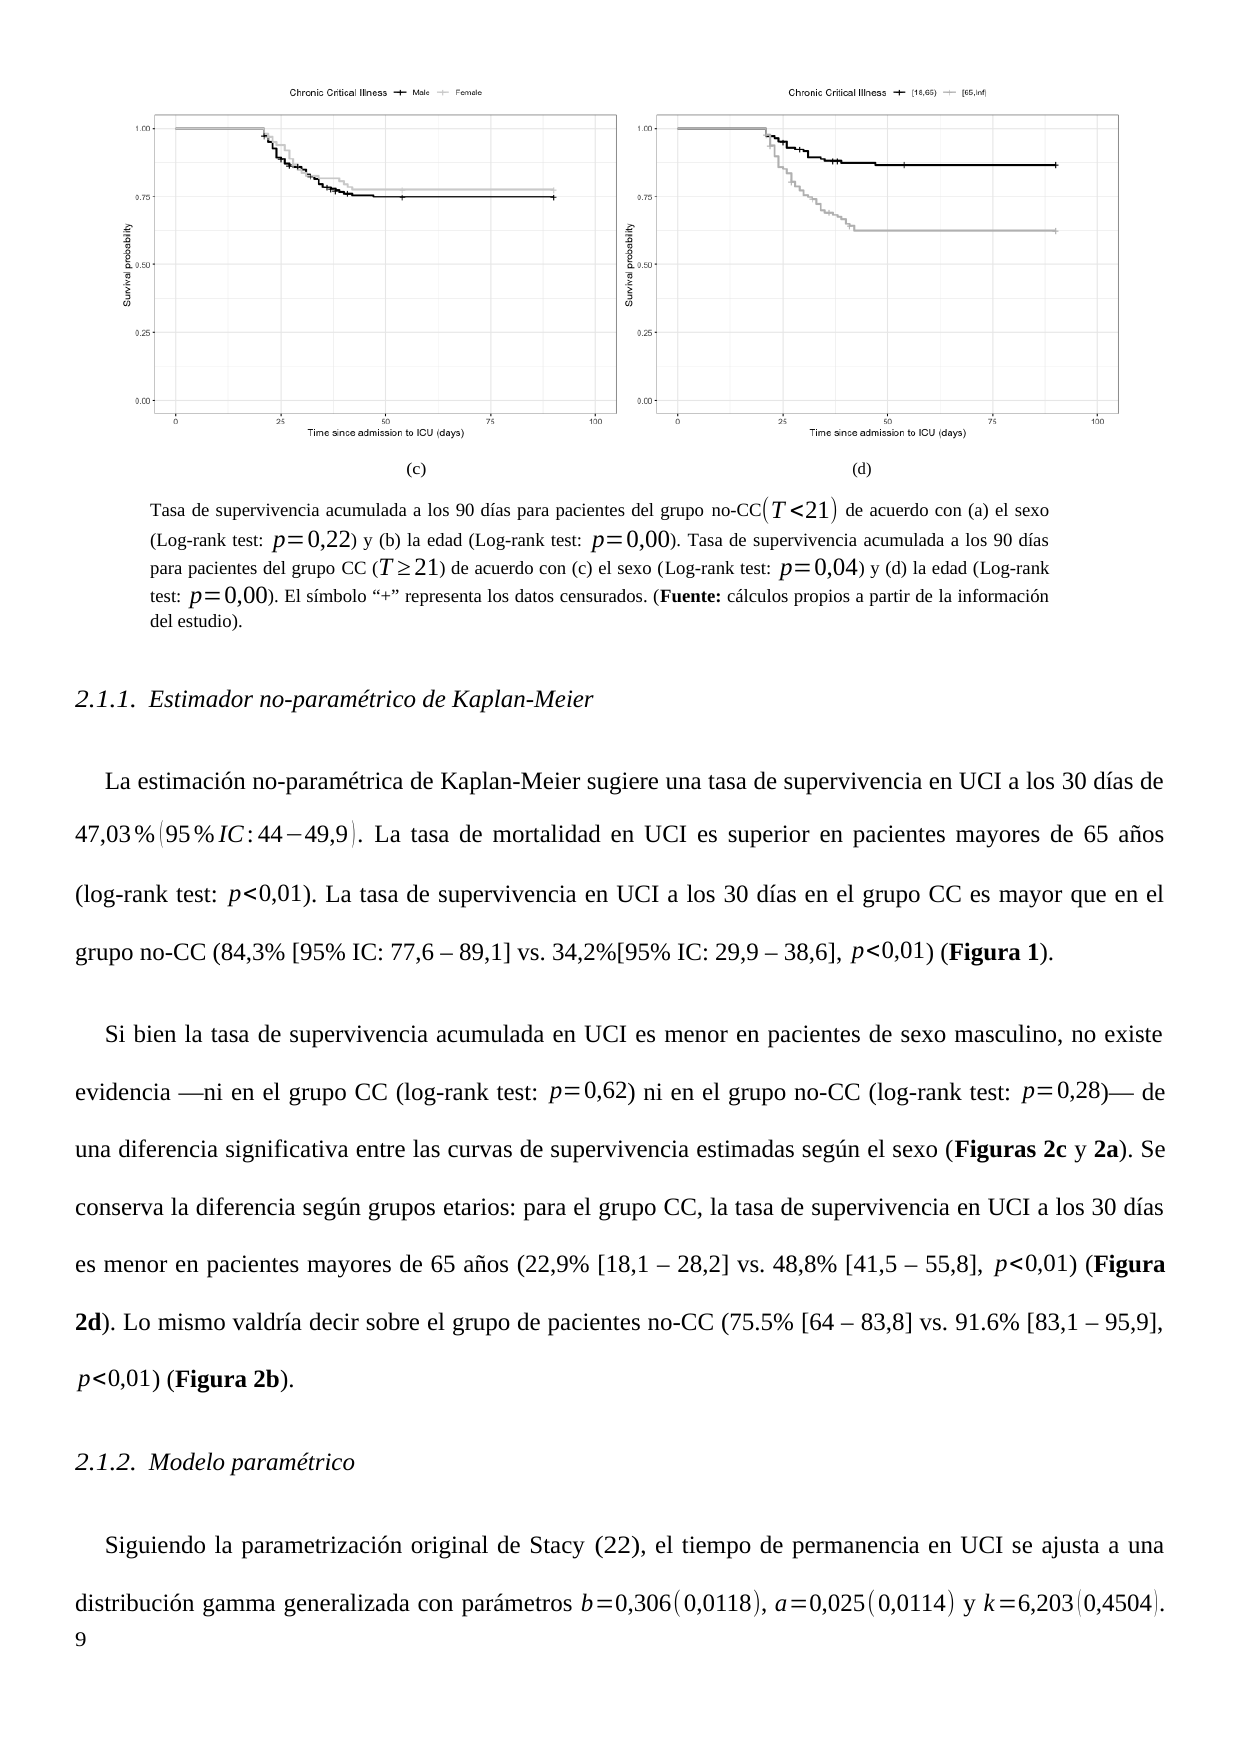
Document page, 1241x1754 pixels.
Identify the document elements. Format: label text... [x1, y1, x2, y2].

text Si bien la tasa de supervivencia acumulada en UCI es menor en pacientes de sexo masculino, no existe evidencia —ni en el grupo CC (log-rank test: ) ni en el grupo no-CC (log-rank test: )— de una diferencia significativa entre las curvas de supervivencia estimadas según el sexo (Figuras 2c y 2a). Se conserva la diferencia según grupos etarios: para el grupo CC, la tasa de supervivencia en UCI a los 30 días es menor en pacientes mayores de 65 años (22,9% [18,1 – 28,2] vs. 48,8% [41,5 – 55,8], ) (Figura 2d). Lo mismo valdría decir sobre el grupo de pacientes no-CC (75.5% [64 – 83,8] vs. 91.6% [83,1 – 95,9], ) (Figura 2b). [75, 1019, 1165, 1394]
list Modelo paramétrico [75, 1447, 1165, 1476]
text La estimación no-paramétrica de Kaplan-Meier sugiere una tasa de supervivencia en UCI a los 30 días de La tasa de mortalidad en UCI es superior en pacientes mayores de 65 años (log-rank test: ). La tasa de supervivencia en UCI a los 30 días en el grupo CC es mayor que en el grupo no-CC (84,3% [95% IC: 77,6 – 89,1] vs. 34,2%[95% IC: 29,9 – 38,6], ) (Figura 1). [75, 766, 1165, 965]
text Tasa de supervivencia acumulada a los 90 días para pacientes del grupo no-CC de acuerdo con (a) el sexo (Log-rank test: ) y (b) la edad (Log-rank test: ). Tasa de supervivencia acumulada a los 90 días para pacientes del grupo CC () de acuerdo con (c) el sexo (Log-rank test: ) y (d) la edad (Log-rank test: ). El símbolo “+” representa los datos censurados. (Fuente: cálculos propios a partir de la información del estudio). [150, 495, 1049, 632]
list Estimador no-paramétrico de Kaplan-Meier [75, 684, 1165, 712]
picture [118, 75, 1123, 442]
list (d) [112, 458, 1165, 478]
